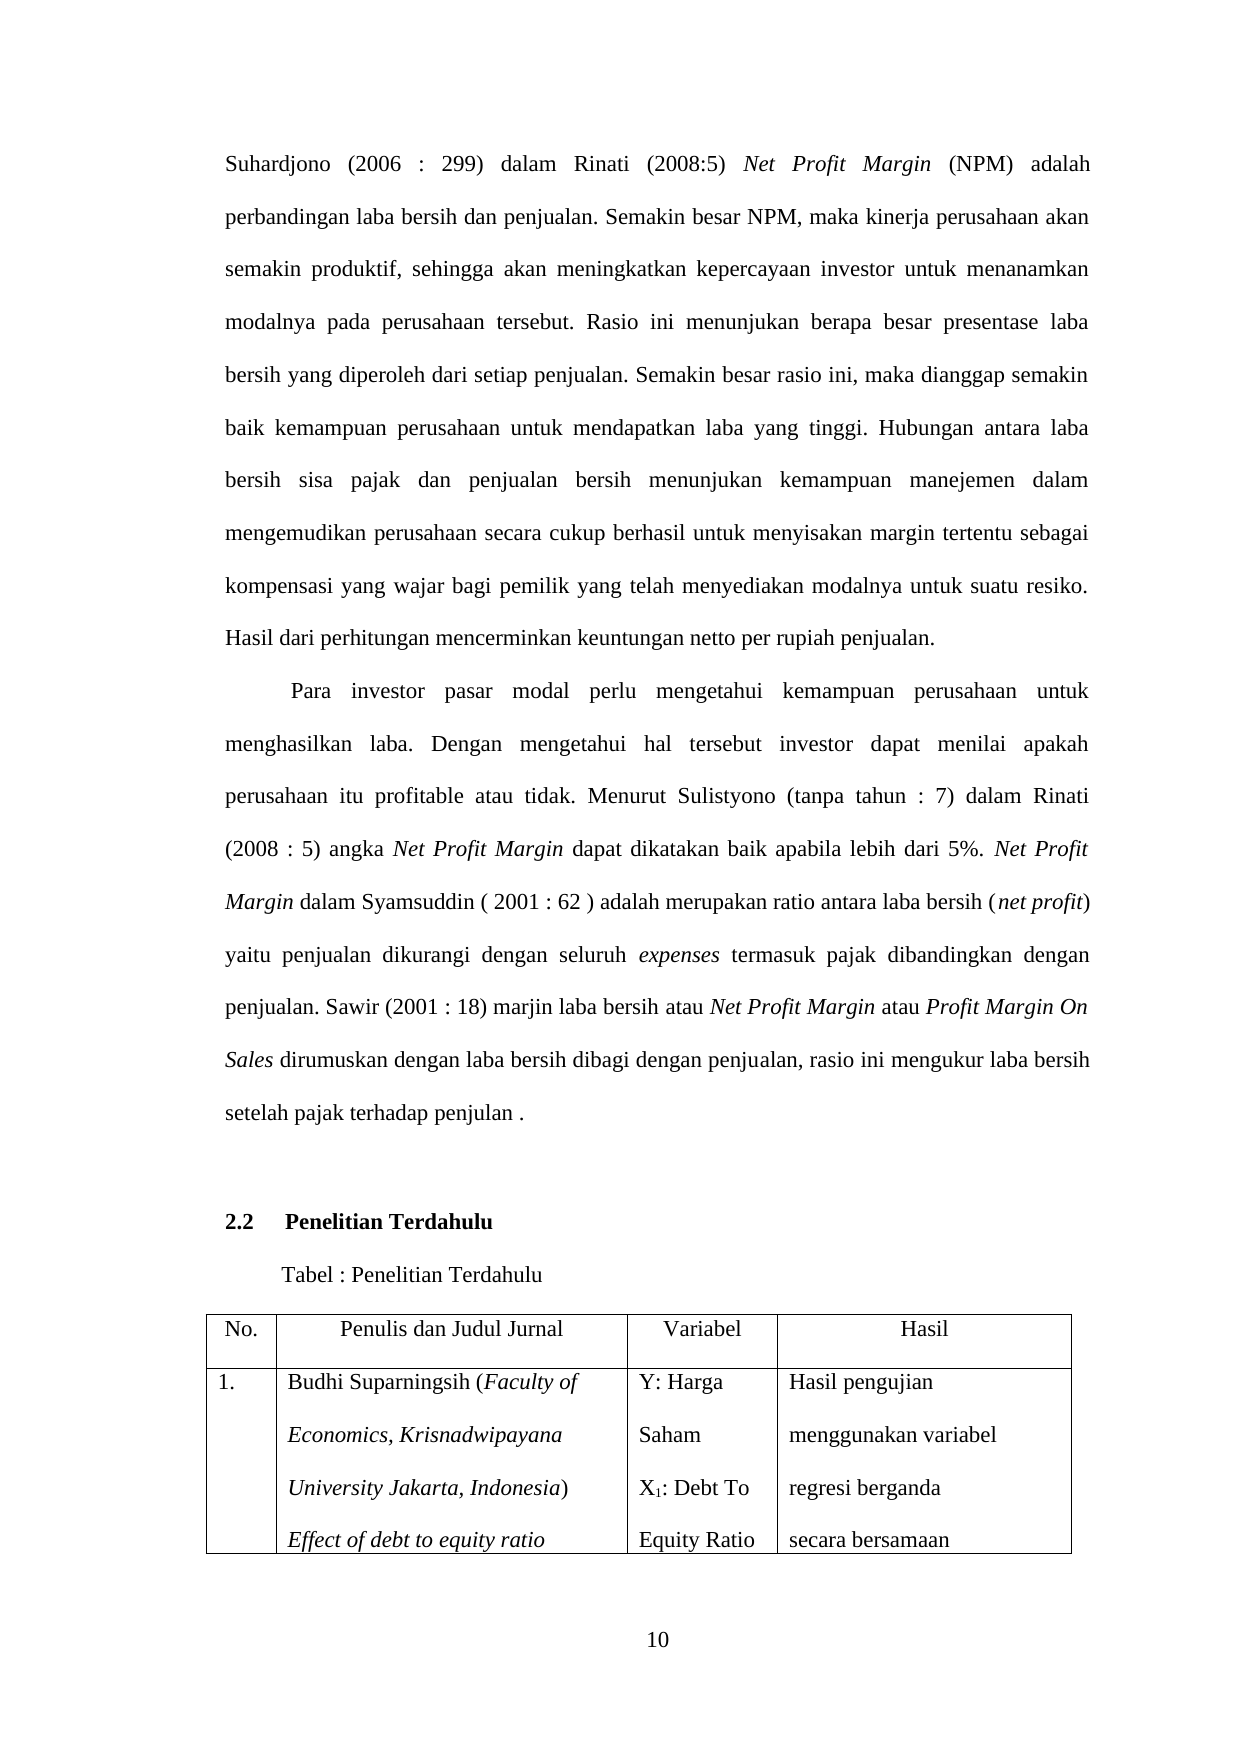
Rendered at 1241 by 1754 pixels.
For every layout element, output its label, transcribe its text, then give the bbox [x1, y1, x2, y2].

text Para investor pasar modal perlu mengetahui kemampuan perusahaan untuk menghasilkan laba. Dengan mengetahui hal tersebut investor dapat menilai apakah perusahaan itu profitable atau tidak. Menurut Sulistyono (tanpa tahun : 7) dalam Rinati (2008 : 5) angka Net Profit Margin dapat dikatakan baik apabila lebih dari 5%. Net Profit Margin dalam Syamsuddin ( 2001 : 62 ) adalah merupakan ratio antara laba bersih (net profit) yaitu penjualan dikurangi dengan seluruh expenses termasuk pajak dibandingkan dengan penjualan. Sawir (2001 : 18) marjin laba bersih atau Net Profit Margin atau Profit Margin On Sales dirumuskan dengan laba bersih dibagi dengan penjualan, rasio ini mengukur laba bersih setelah pajak terhadap penjulan . [225, 677, 1090, 1125]
table_header Penulis dan Judul Jurnal [277, 1315, 627, 1367]
table_header No. [207, 1315, 276, 1367]
table_header Variabel [628, 1315, 777, 1367]
text Tabel : Penelitian Terdahulu [281, 1261, 1090, 1287]
table_cell [207, 1369, 276, 1553]
table_header Hasil [778, 1315, 1071, 1367]
subtitle Penelitian Terdahulu [225, 1208, 1090, 1235]
